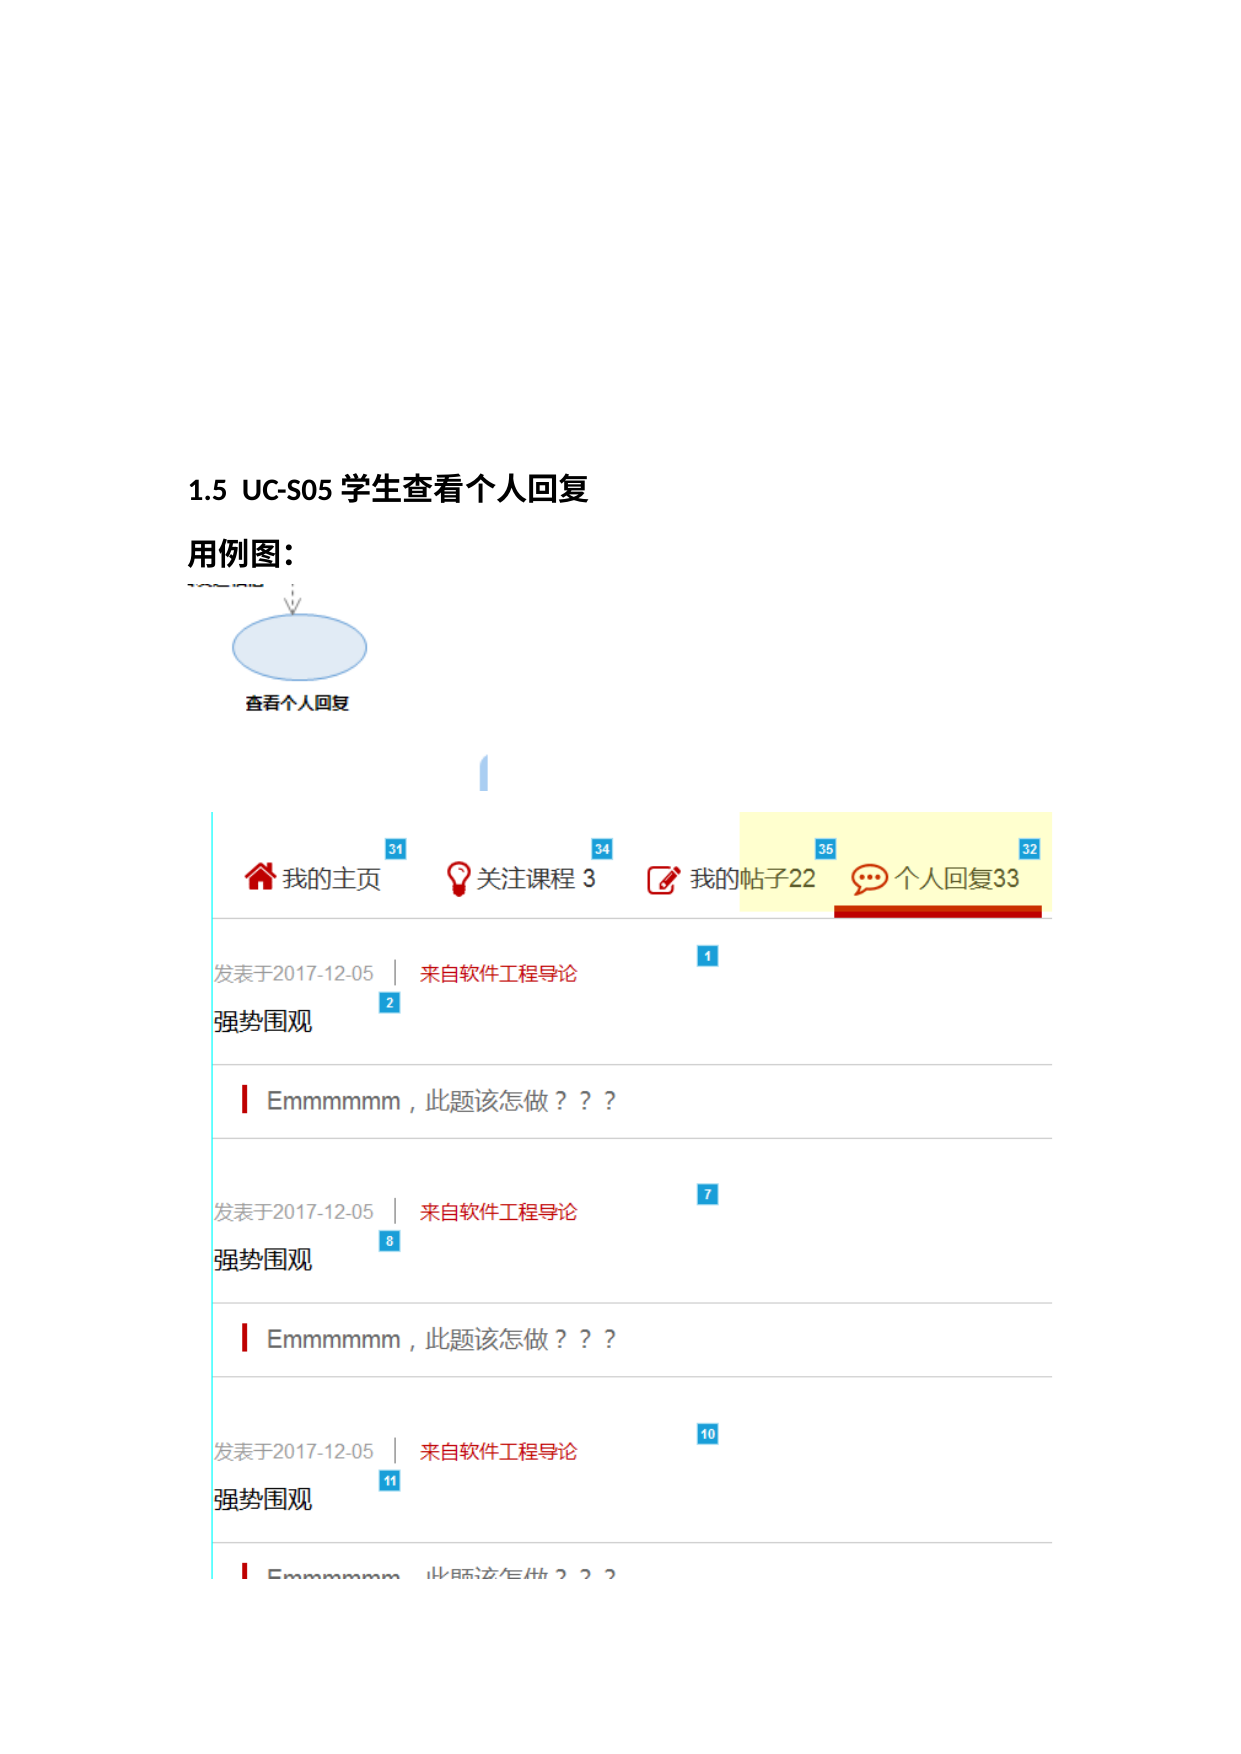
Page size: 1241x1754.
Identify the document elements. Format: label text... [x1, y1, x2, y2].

picture [187, 812, 1053, 1579]
list 1.5 UC-S05 学生查看个人回复 [187, 454, 1053, 519]
picture [187, 584, 488, 791]
text 用例图： [187, 519, 1053, 584]
